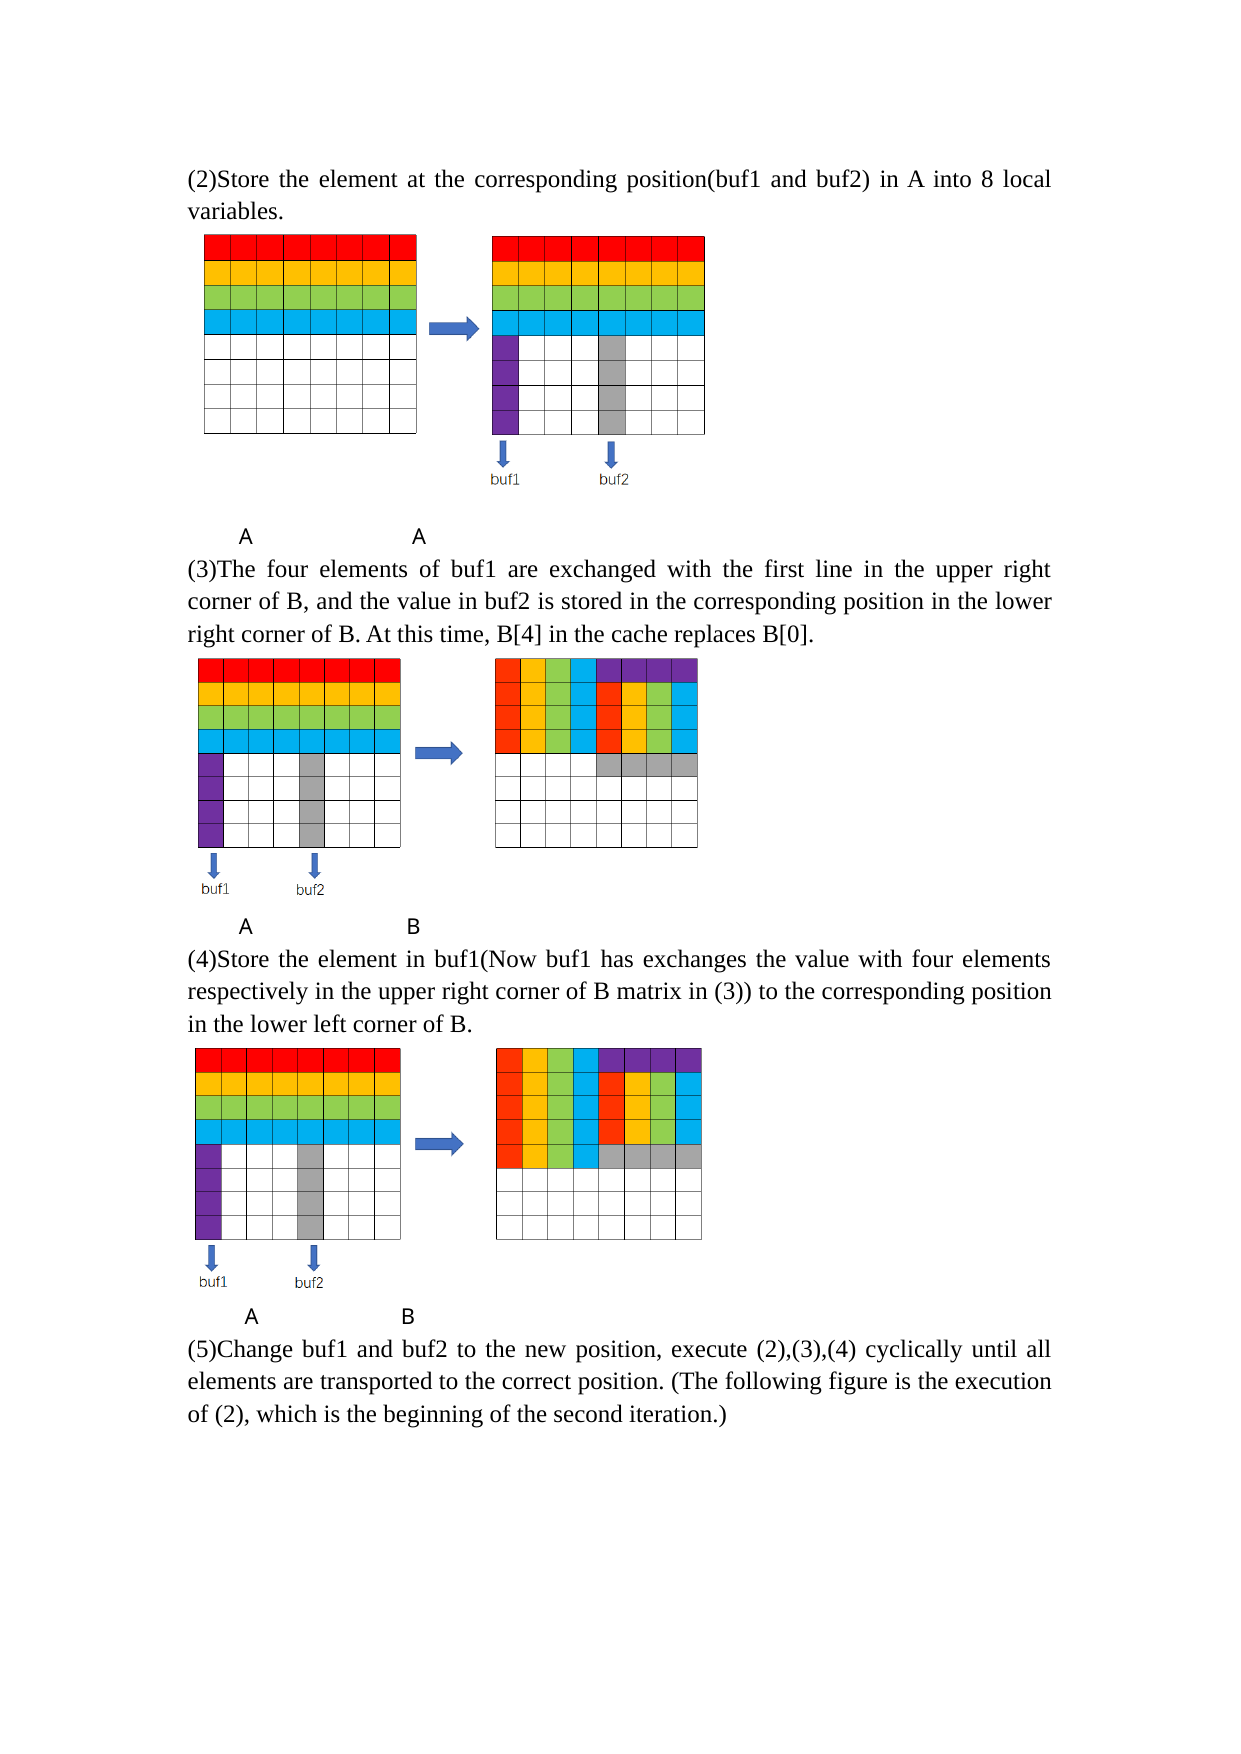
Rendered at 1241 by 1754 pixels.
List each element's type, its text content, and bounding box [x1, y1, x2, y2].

list A B [187, 909, 1053, 942]
list (5)Change buf1 and buf2 to the new position, execute (2),(3),(4) cyclically until all elements are transported to the correct position. (The following figure is the execution of (2), which is the beginning of the second iteration.) [187, 1332, 1053, 1429]
list (2)Store the element at the corresponding position(buf1 and buf2) in A into 8 local variables. [187, 162, 1053, 227]
list (4)Store the element in buf1(Now buf1 has exchanges the value with four elements respectively in the upper right corner of B matrix in (3)) to the corresponding position in the lower left corner of B. [187, 942, 1053, 1039]
picture [187, 1039, 709, 1292]
picture [187, 649, 703, 899]
list (3)The four elements of buf1 are exchanged with the first line in the upper right corner of B, and the value in buf2 is stored in the corresponding position in the lower right corner of B. At this time, B[4] in the cache replaces B[0]. [187, 552, 1053, 649]
list A A [187, 519, 1053, 552]
list A B [187, 1299, 1053, 1332]
picture [187, 227, 751, 492]
